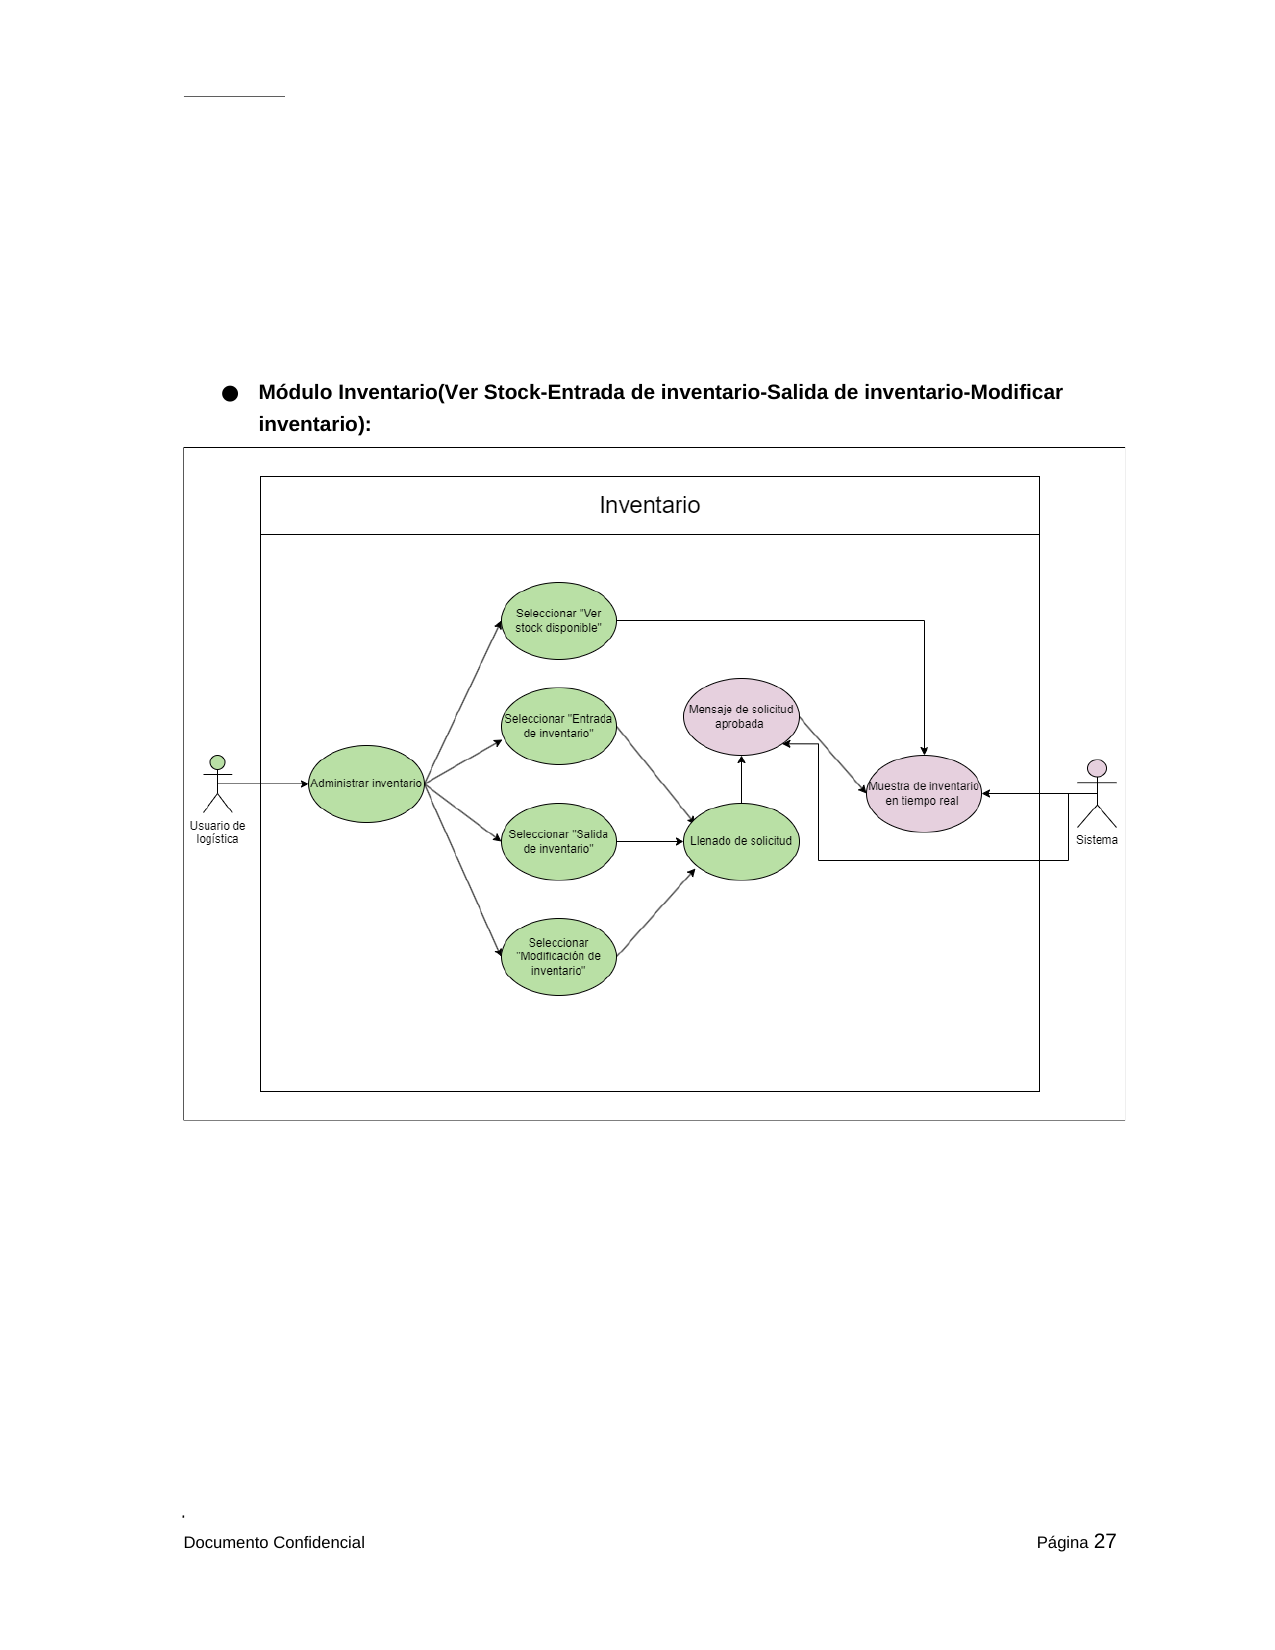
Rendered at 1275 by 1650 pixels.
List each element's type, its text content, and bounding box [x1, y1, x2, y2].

picture [183, 447, 1125, 1121]
list Módulo Inventario(Ver Stock-Entrada de inventario-Salida de inventario-Modificar inventario): [221, 369, 1125, 435]
